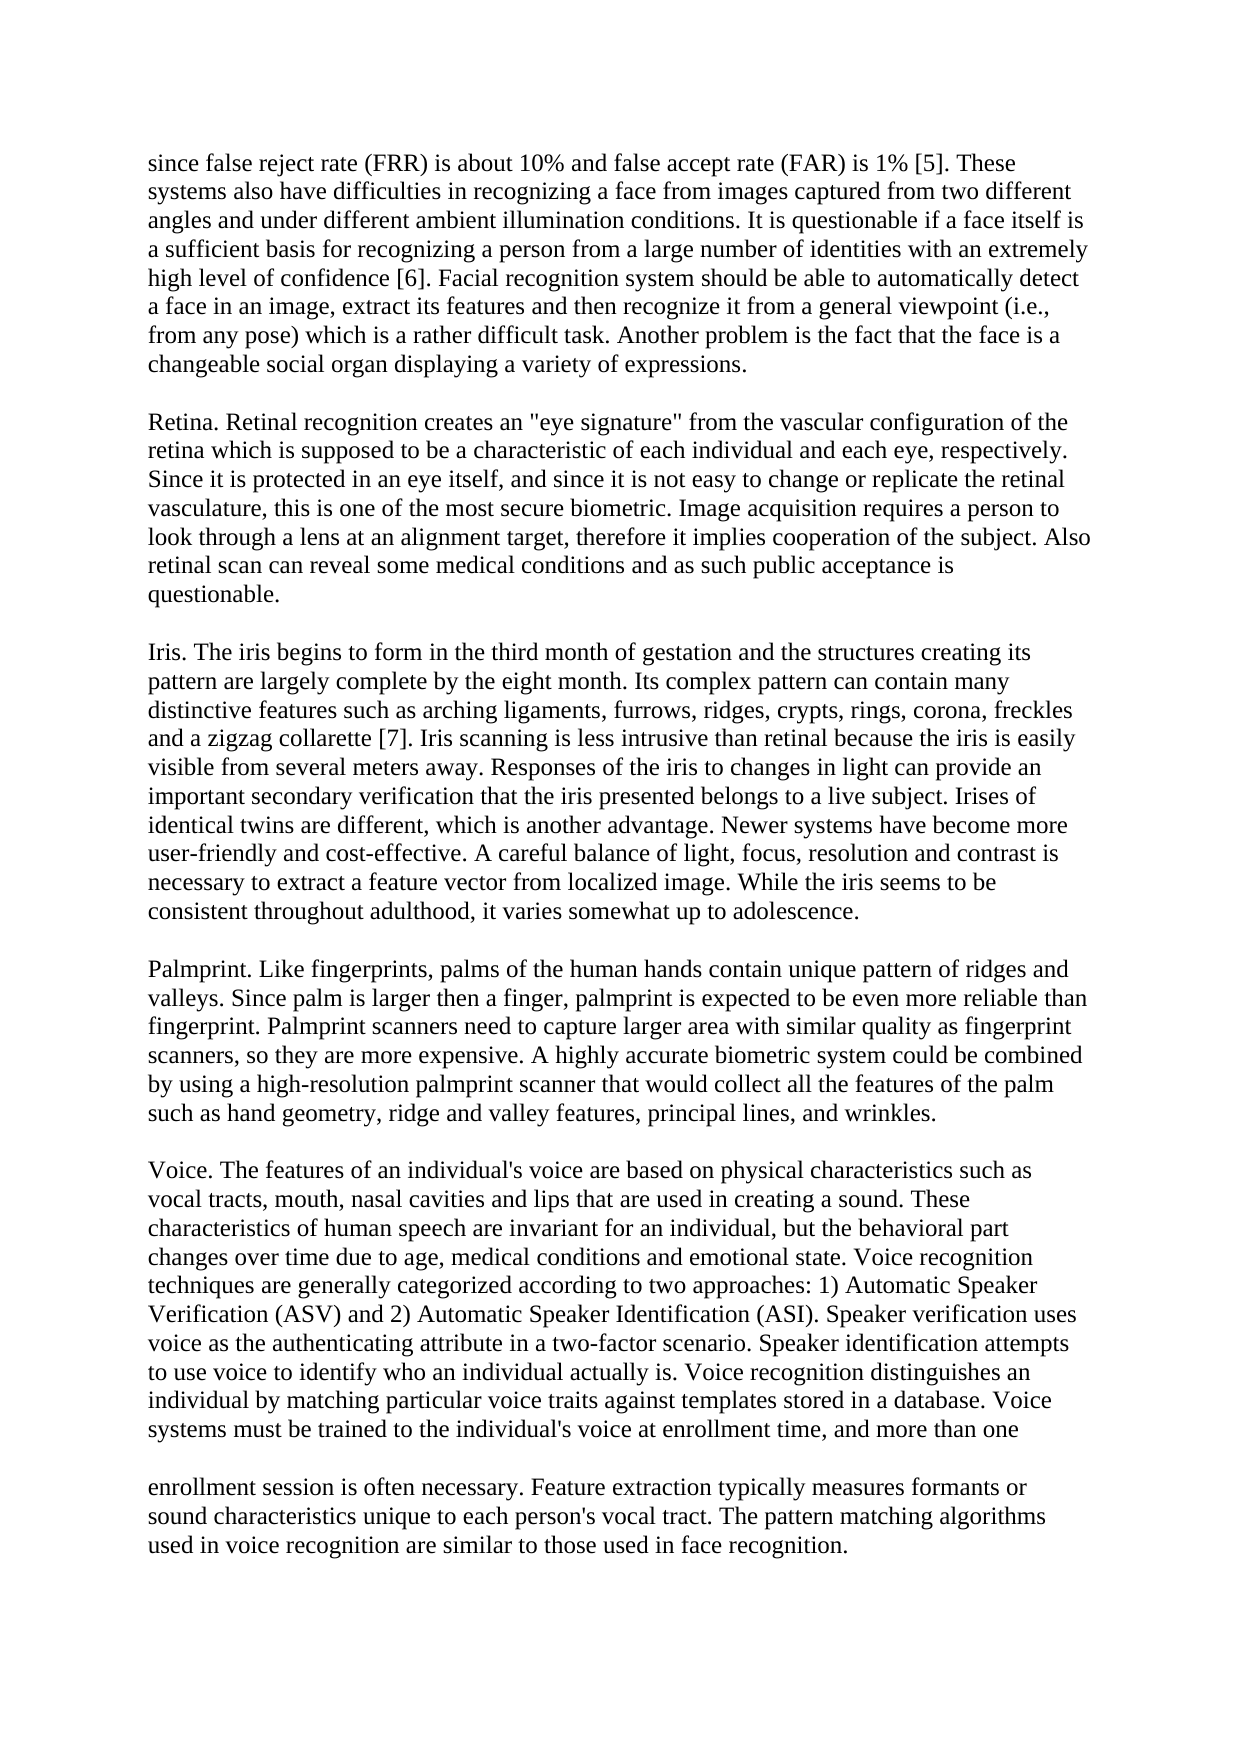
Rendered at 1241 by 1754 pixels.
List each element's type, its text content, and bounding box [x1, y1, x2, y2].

text Voice. The features of an individual's voice are based on physical characteristics such as vocal tracts, mouth, nasal cavities and lips that are used in creating a sound. These characteristics of human speech are invariant for an individual, but the behavioral part changes over time due to age, medical conditions and emotional state. Voice recognition techniques are generally categorized according to two approaches: 1) Automatic Speaker Verification (ASV) and 2) Automatic Speaker Identification (ASI). Speaker verification uses voice as the authenticating attribute in a two-factor scenario. Speaker identification attempts to use voice to identify who an individual actually is. Voice recognition distinguishes an individual by matching particular voice traits against templates stored in a database. Voice systems must be trained to the individual's voice at enrollment time, and more than one [148, 1156, 1093, 1443]
text enrollment session is often necessary. Feature extraction typically measures formants or sound characteristics unique to each person's vocal tract. The pattern matching algorithms used in voice recognition are similar to those used in face recognition. [148, 1472, 1093, 1558]
text Iris. The iris begins to form in the third month of gestation and the structures creating its pattern are largely complete by the eight month. Its complex pattern can contain many distinctive features such as arching ligaments, furrows, ridges, crypts, rings, corona, freckles and a zigzag collarette [7]. Iris scanning is less intrusive than retinal because the iris is easily visible from several meters away. Responses of the iris to changes in light can provide an important secondary verification that the iris presented belongs to a live subject. Irises of identical twins are different, which is another advantage. Newer systems have become more user-friendly and cost-effective. A careful balance of light, focus, resolution and contrast is necessary to extract a feature vector from localized image. While the iris seems to be consistent throughout adulthood, it varies somewhat up to adolescence. [148, 637, 1093, 925]
text Retina. Retinal recognition creates an "eye signature" from the vascular configuration of the retina which is supposed to be a characteristic of each individual and each eye, respectively. Since it is protected in an eye itself, and since it is not easy to change or replicate the retinal vasculature, this is one of the most secure biometric. Image acquisition requires a person to look through a lens at an alignment target, therefore it implies cooperation of the subject. Also retinal scan can reveal some medical conditions and as such public acceptance is questionable. [148, 407, 1093, 608]
text Palmprint. Like fingerprints, palms of the human hands contain unique pattern of ridges and valleys. Since palm is larger then a finger, palmprint is expected to be even more reliable than fingerprint. Palmprint scanners need to capture larger area with similar quality as fingerprint scanners, so they are more expensive. A highly accurate biometric system could be combined by using a high-resolution palmprint scanner that would collect all the features of the palm such as hand geometry, ridge and valley features, principal lines, and wrinkles. [148, 954, 1093, 1126]
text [148, 148, 1093, 378]
